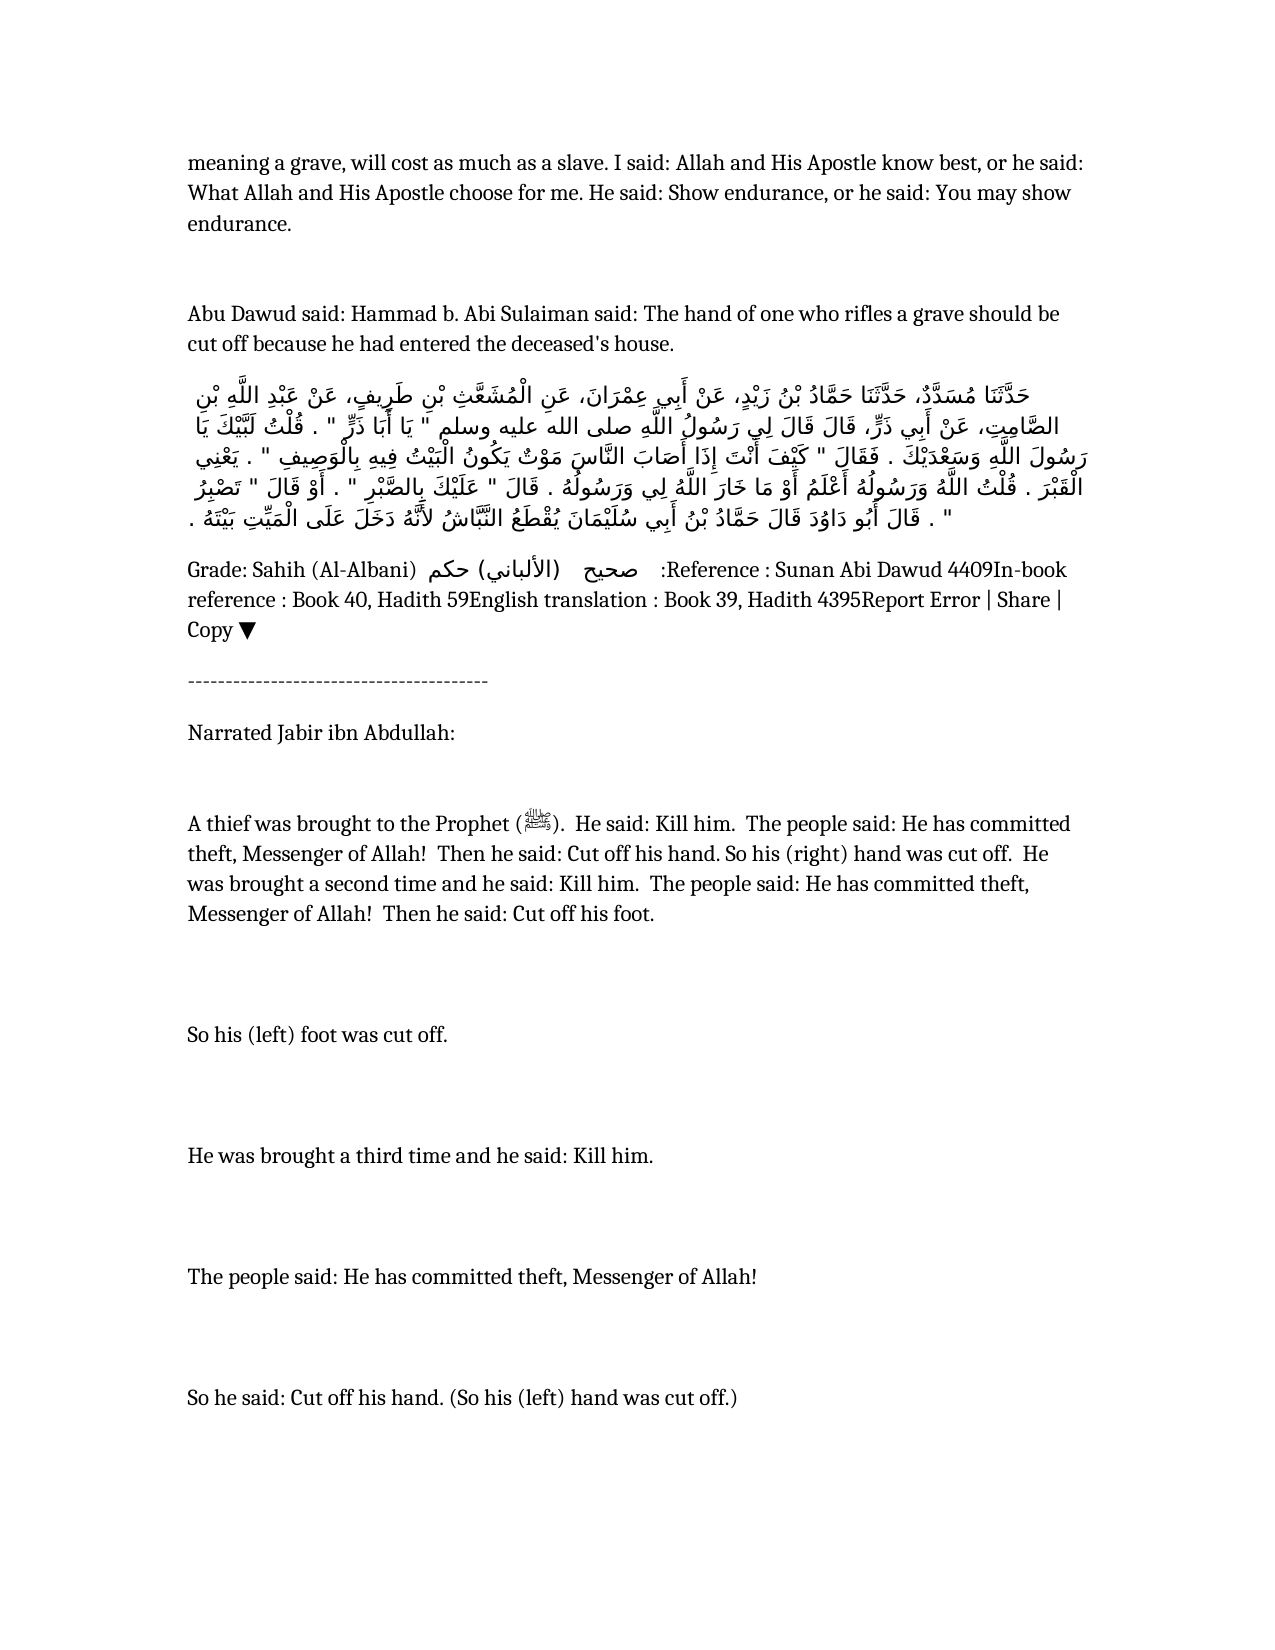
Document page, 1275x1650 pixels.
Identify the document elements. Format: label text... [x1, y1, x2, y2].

text Grade: Sahih (Al-Albani) صحيح (الألباني) حكم :Reference : Sunan Abi Dawud 4409In-book reference : Book 40, Hadith 59English translation : Book 39, Hadith 4395Report Error | Share | Copy ▼ [187, 556, 1087, 644]
text حَدَّثَنَا مُسَدَّدٌ، حَدَّثَنَا حَمَّادُ بْنُ زَيْدٍ، عَنْ أَبِي عِمْرَانَ، عَنِ الْمُشَعَّثِ بْنِ طَرِيفٍ، عَنْ عَبْدِ اللَّهِ بْنِ الصَّامِتِ، عَنْ أَبِي ذَرٍّ، قَالَ قَالَ لِي رَسُولُ اللَّهِ صلى الله عليه وسلم ‏"‏ يَا أَبَا ذَرٍّ ‏"‏ ‏.‏ قُلْتُ لَبَّيْكَ يَا رَسُولَ اللَّهِ وَسَعْدَيْكَ ‏.‏ فَقَالَ ‏"‏ كَيْفَ أَنْتَ إِذَا أَصَابَ النَّاسَ مَوْتٌ يَكُونُ الْبَيْتُ فِيهِ بِالْوَصِيفِ ‏"‏ ‏.‏ يَعْنِي الْقَبْرَ ‏.‏ قُلْتُ اللَّهُ وَرَسُولُهُ أَعْلَمُ أَوْ مَا خَارَ اللَّهُ لِي وَرَسُولُهُ ‏.‏ قَالَ ‏"‏ عَلَيْكَ بِالصَّبْرِ ‏"‏ ‏.‏ أَوْ قَالَ ‏"‏ تَصْبِرُ ‏"‏ ‏.‏ قَالَ أَبُو دَاوُدَ قَالَ حَمَّادُ بْنُ أَبِي سُلَيْمَانَ يُقْطَعُ النَّبَّاشُ لأَنَّهُ دَخَلَ عَلَى الْمَيِّتِ بَيْتَهُ ‏.‏ [187, 382, 1087, 531]
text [187, 150, 1087, 358]
text ---------------------------------------- [187, 668, 1087, 695]
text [187, 719, 1087, 1471]
